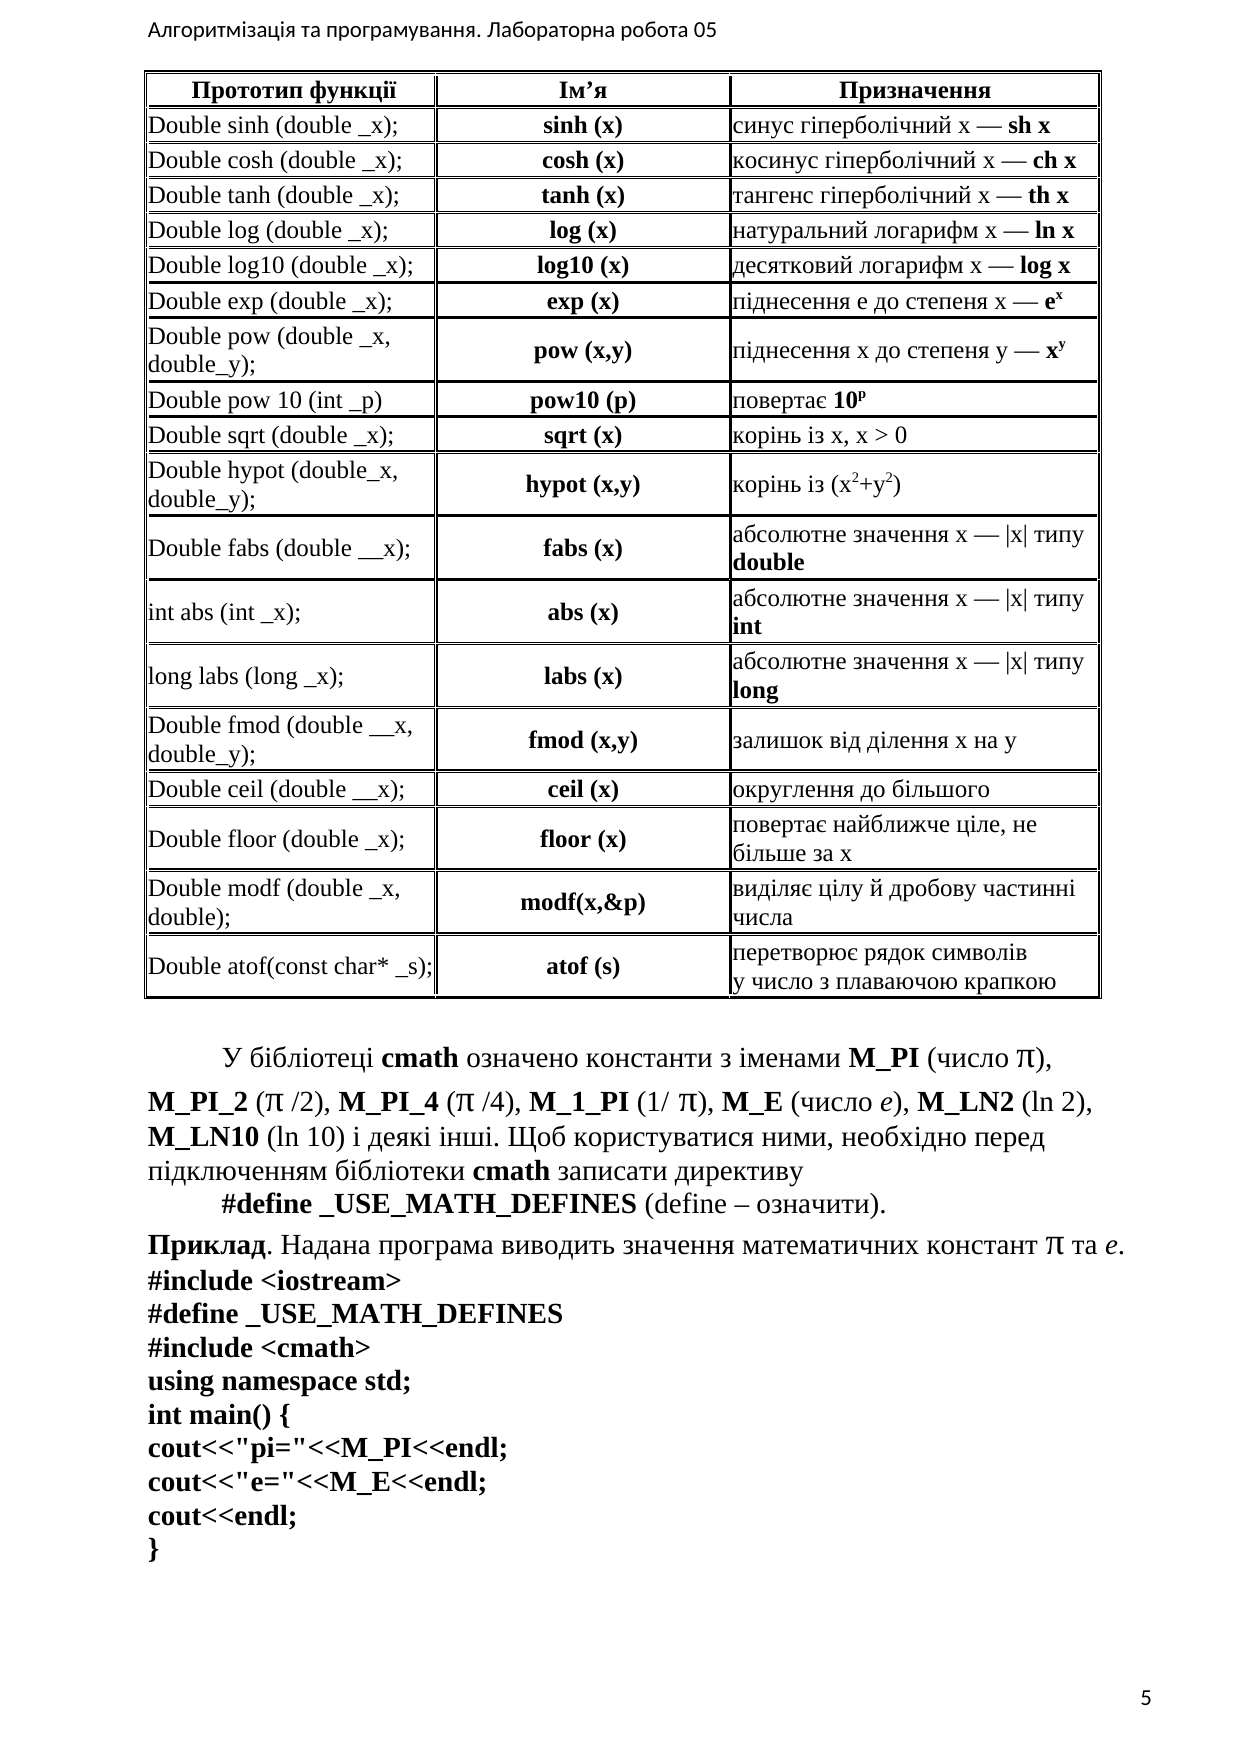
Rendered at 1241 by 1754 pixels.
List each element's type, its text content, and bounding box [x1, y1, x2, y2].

table_cell hypot (x,y) [438, 454, 729, 514]
table_cell залишок від ділення х на у [730, 706, 1100, 769]
table_cell Double fmod (double __x, double_y); [145, 706, 436, 769]
text #include <cmath> [148, 1330, 1152, 1363]
table_cell Double log10 (double _x); [145, 246, 436, 281]
table_cell десятковий логарифм х — log х [730, 246, 1100, 281]
text #include <iostream> [148, 1263, 1152, 1296]
table_cell Double sinh (double _x); [147, 105, 434, 141]
table_cell log10 (x) [438, 249, 729, 281]
table_cell Double modf (double _x, double); [147, 868, 434, 932]
table_cell Double exp (double _x); [147, 281, 434, 316]
table_cell натуральний логарифм х — ln х [730, 211, 1100, 246]
table_cell корінь із (х2+у2) [732, 450, 1099, 514]
table_cell fabs (x) [438, 517, 729, 578]
table_cell абсолютне значення х — |х| типу double [732, 514, 1098, 578]
text int main() { [148, 1397, 1152, 1431]
table_cell atof (s) [436, 936, 730, 996]
table_cell Double pow 10 (int _p) [147, 380, 434, 415]
table_cell log (x) [438, 214, 729, 246]
table_cell Double hypot (double_x, double_y); [147, 450, 434, 514]
text using namespace std; [148, 1363, 1152, 1397]
table_cell pow10 (p) [438, 383, 729, 415]
table_cell корінь iз x, x > 0 [732, 415, 1098, 450]
table_cell labs (x) [438, 645, 729, 706]
table_cell cosh (x) [438, 144, 729, 176]
table_cell floor (x) [438, 808, 729, 868]
text cout<<endl; [148, 1498, 1152, 1531]
table_cell tanh (x) [438, 179, 729, 211]
table_header Прототип функції [147, 72, 436, 105]
text #define _USE_MATH_DEFINES (define – означити). [148, 1186, 1152, 1220]
table_cell fmod (x,y) [438, 709, 729, 769]
table_cell int abs (int _x); [145, 578, 434, 642]
table_cell повертає 10р [732, 380, 1098, 415]
table_cell Double atof(const char* _s); [147, 932, 436, 996]
table_cell ceil (x) [438, 773, 729, 804]
table_cell Double fabs (double __x); [147, 514, 434, 578]
table_cell long labs (long _x); [145, 642, 436, 706]
table_cell синус гіперболічний х — sh х [732, 105, 1099, 141]
table_cell косинус гіперболічний х — ch х [730, 141, 1100, 176]
table_cell перетворює рядок символів у число з плаваючою крапкою [730, 932, 1099, 996]
table_cell pow (x,y) [438, 319, 729, 380]
table_cell sinh (x) [438, 109, 729, 141]
table_cell піднесення х до степеня у — ху [732, 316, 1098, 380]
table_cell Double cosh (double _x); [145, 141, 436, 176]
table_cell піднесення е до степеня х — ех [732, 281, 1098, 316]
table_cell абсолютне значення х — |х| типу int [732, 578, 1100, 642]
table_cell Double sqrt (double _х); [147, 415, 434, 450]
text cout<<"e="<<M_E<<endl; [148, 1464, 1152, 1498]
text Приклад. Надана програма виводить значення математичних констант π та e. [148, 1220, 1152, 1263]
table_cell Double tanh (double _x); [145, 176, 436, 211]
text cout<<"pi="<<M_PI<<endl; [148, 1431, 1152, 1464]
text У бібліотеці cmath означено константи з іменами M_PI (число π), M_PI_2 (π /2), M_PI_4 (π /4), M_1_PI (1/ π), M_E (число e), M_LN2 (ln 2), M_LN10 (ln 10) і деякі інші. Щоб користуватися ними, необхідно перед підключенням бібліотеки cmath записати директиву [148, 1033, 1152, 1186]
table_header Призначення [730, 74, 1098, 105]
text #define _USE_MATH_DEFINES [148, 1296, 1152, 1330]
table_header Ім’я [436, 72, 730, 105]
table_cell modf(x,&p) [438, 872, 729, 932]
table_cell тангенс гіперболічний х — th х [730, 176, 1100, 211]
table_cell абсолютне значення х — |х| типу long [730, 642, 1100, 706]
table_cell округлення до більшого [732, 769, 1099, 804]
table_cell Double floor (double _x); [147, 805, 434, 868]
table_cell Double pow (double _x, double_y); [147, 316, 434, 380]
table_cell Double ceil (double __x); [147, 769, 434, 804]
table_cell abs (x) [438, 581, 729, 642]
table_cell exp (x) [438, 284, 729, 316]
table_cell повертає найближче ціле, не більше за х [732, 805, 1099, 868]
table_cell Double log (double _x); [145, 211, 436, 246]
table_cell sqrt (x) [438, 418, 729, 450]
text } [148, 1531, 1152, 1565]
table_cell виділяє цілу й дробову частинні числа [732, 868, 1099, 932]
